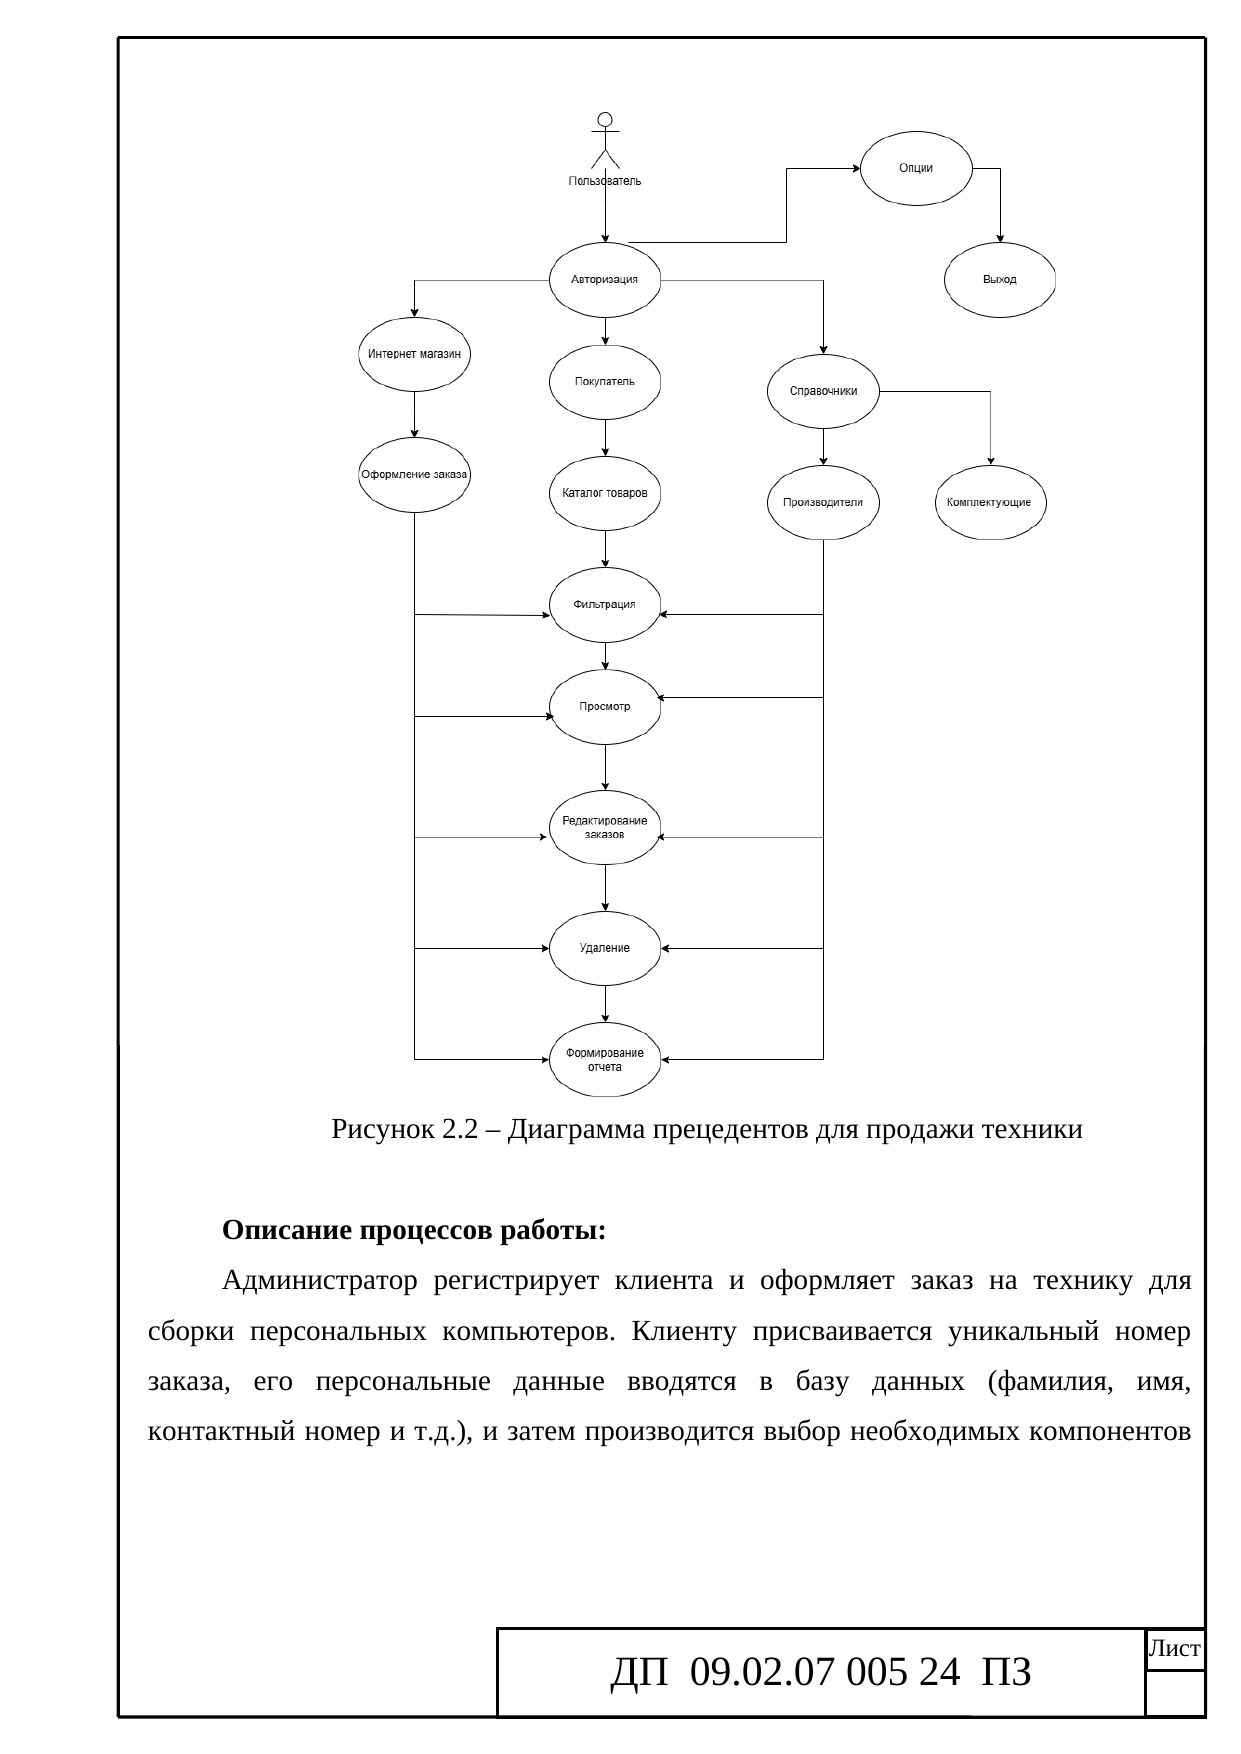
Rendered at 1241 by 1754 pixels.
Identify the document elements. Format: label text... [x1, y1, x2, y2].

picture [358, 112, 1056, 1097]
text Описание процессов работы: [148, 1212, 1192, 1246]
text Рисунок 2.2 – Диаграмма прецедентов для продажи техники [148, 1111, 1192, 1145]
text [148, 1262, 1192, 1447]
